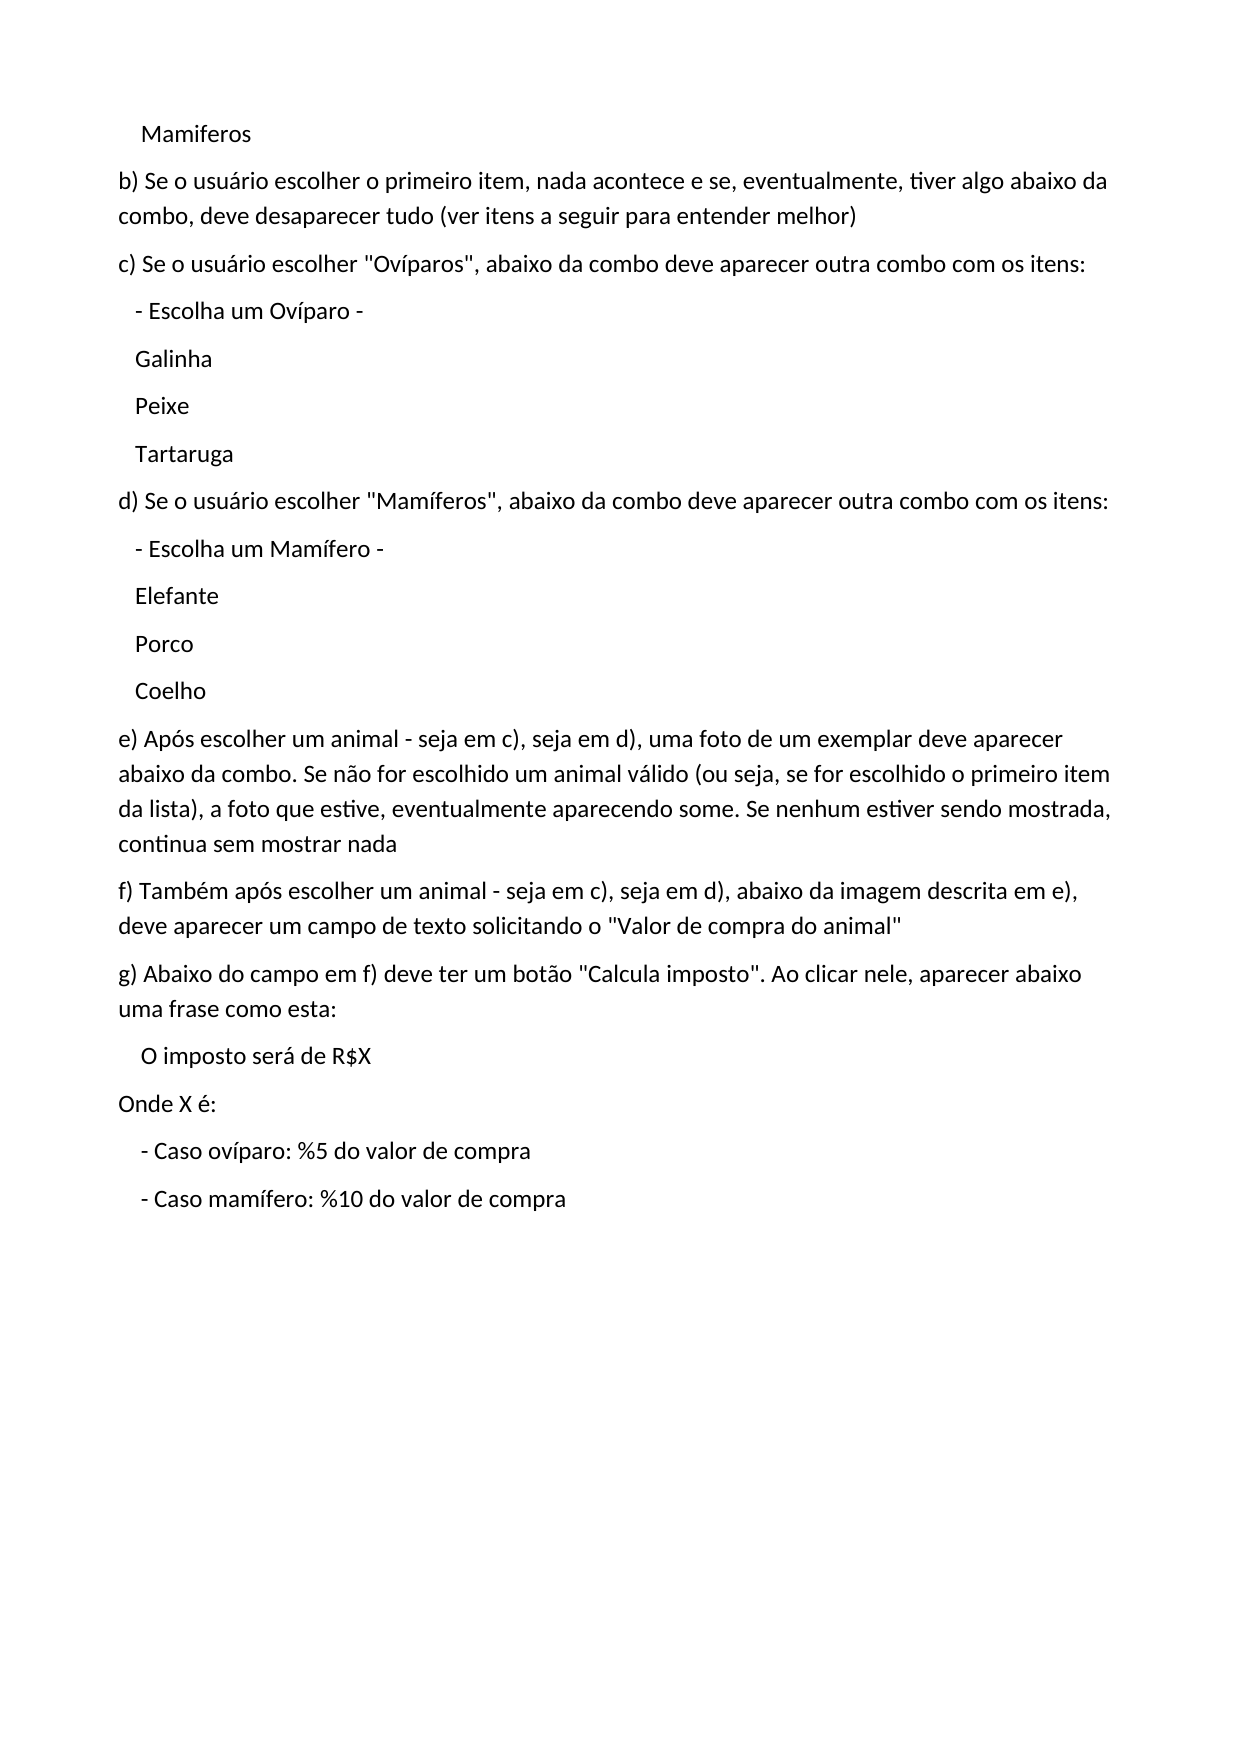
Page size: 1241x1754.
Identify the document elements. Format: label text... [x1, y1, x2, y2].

text Coelho [118, 676, 1122, 706]
text Mamiferos [118, 118, 1122, 148]
text Galinha [118, 343, 1122, 373]
text Porco [118, 628, 1122, 658]
text Tartaruga [118, 438, 1122, 468]
text c) Se o usuário escolher "Ovíparos", abaixo da combo deve aparecer outra combo com os itens: [118, 248, 1122, 278]
text Onde X é: [118, 1088, 1122, 1118]
text O imposto será de R$X [118, 1041, 1122, 1071]
text f) Também após escolher um animal - seja em c), seja em d), abaixo da imagem descrita em e), deve aparecer um campo de texto solicitando o "Valor de compra do animal" [118, 876, 1122, 941]
text - Escolha um Ovíparo - [118, 296, 1122, 326]
text - Caso mamífero: %10 do valor de compra [118, 1183, 1122, 1213]
text - Escolha um Mamífero - [118, 533, 1122, 563]
text d) Se o usuário escolher "Mamíferos", abaixo da combo deve aparecer outra combo com os itens: [118, 486, 1122, 516]
text g) Abaixo do campo em f) deve ter um botão "Calcula imposto". Ao clicar nele, aparecer abaixo uma frase como esta: [118, 958, 1122, 1023]
text Elefante [118, 581, 1122, 611]
text b) Se o usuário escolher o primeiro item, nada acontece e se, eventualmente, tiver algo abaixo da combo, deve desaparecer tudo (ver itens a seguir para entender melhor) [118, 166, 1122, 231]
text e) Após escolher um animal - seja em c), seja em d), uma foto de um exemplar deve aparecer abaixo da combo. Se não for escolhido um animal válido (ou seja, se for escolhido o primeiro item da lista), a foto que estive, eventualmente aparecendo some. Se nenhum estiver sendo mostrada, continua sem mostrar nada [118, 723, 1122, 858]
text Peixe [118, 391, 1122, 421]
text - Caso ovíparo: %5 do valor de compra [118, 1136, 1122, 1166]
